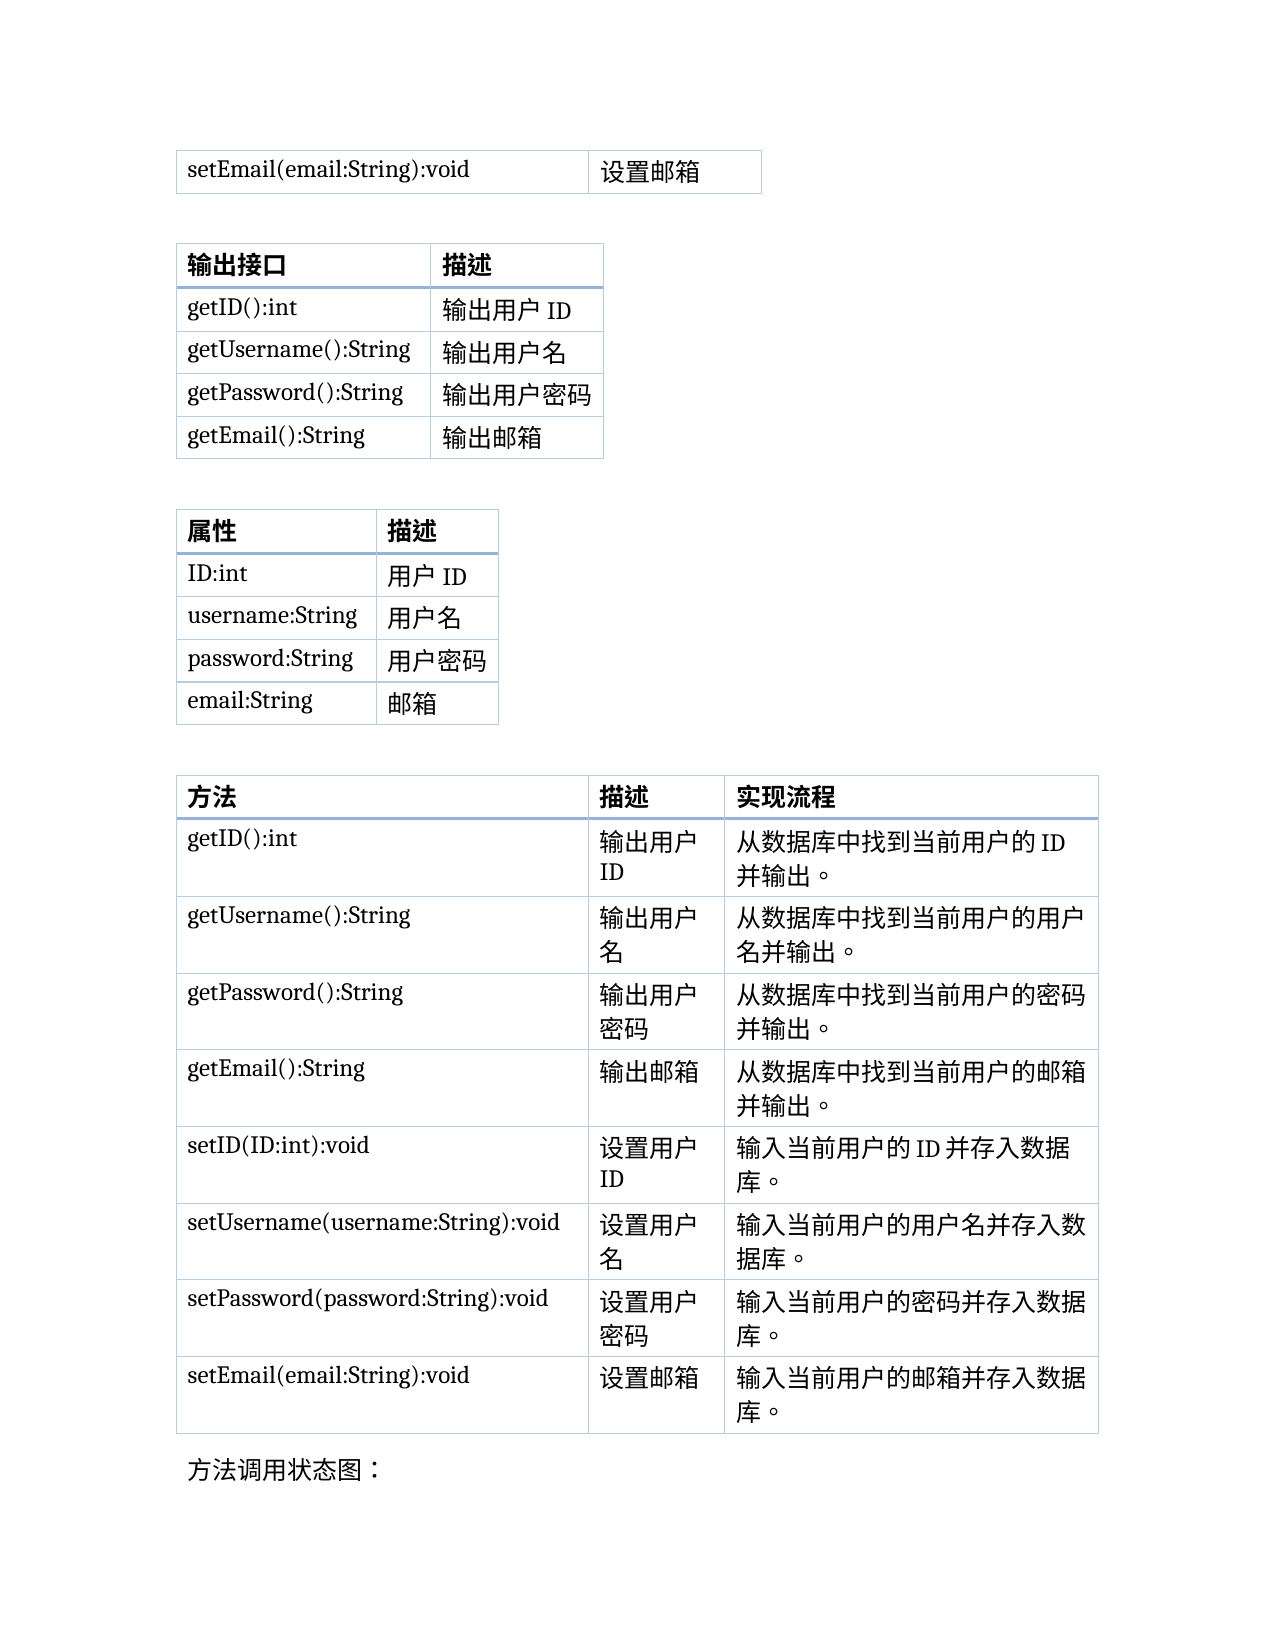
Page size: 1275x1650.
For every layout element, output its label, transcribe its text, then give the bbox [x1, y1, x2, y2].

table_cell username:String [177, 597, 376, 639]
table_cell ID:int [177, 555, 376, 596]
table_cell 设置邮箱 [589, 1357, 724, 1433]
table_cell 输入当前用户的ID并存入数据库。 [725, 1127, 1098, 1203]
table_cell 用户名 [377, 597, 498, 639]
table_header 描述 [377, 510, 498, 552]
table_cell getPassword():String [177, 974, 588, 1049]
table_cell password:String [177, 640, 376, 681]
table_cell setEmail(email:String):void [177, 1357, 588, 1433]
table_cell 输出邮箱 [431, 417, 603, 458]
table_cell setPassword(password:String):void [177, 1280, 588, 1356]
table_header 实现流程 [725, 776, 1098, 817]
table_cell getEmail():String [177, 417, 430, 458]
table_cell 输入当前用户的邮箱并存入数据库。 [725, 1357, 1098, 1433]
table_cell getPassword():String [177, 374, 430, 416]
table_cell getEmail():String [177, 1050, 588, 1126]
table_header 输出接口 [177, 244, 430, 286]
table_cell getID():int [177, 820, 588, 896]
text 方法调用状态图： [187, 1452, 1087, 1487]
table_cell 输入当前用户的密码并存入数据库。 [725, 1280, 1098, 1356]
table_cell getUsername():String [177, 897, 588, 973]
table_cell 输出用户名 [431, 332, 603, 373]
table_cell 输出用户密码 [589, 974, 724, 1049]
table_header 方法 [177, 776, 588, 817]
table_cell email:String [177, 683, 376, 724]
table_cell getID():int [177, 289, 430, 331]
table_cell 从数据库中找到当前用户的用户名并输出。 [725, 897, 1098, 973]
table_cell 用户密码 [377, 640, 498, 681]
table_cell 输出用户密码 [431, 374, 603, 416]
table_header 属性 [177, 510, 376, 552]
table_cell 设置邮箱 [589, 151, 761, 193]
table_cell 用户ID [377, 555, 498, 596]
table_cell setUsername(username:String):void [177, 1204, 588, 1279]
table_cell setEmail(email:String):void [177, 151, 588, 193]
table_cell 设置用户ID [589, 1127, 724, 1203]
table_cell 设置用户名 [589, 1204, 724, 1279]
table_cell 从数据库中找到当前用户的ID并输出。 [725, 820, 1098, 896]
table_cell getUsername():String [177, 332, 430, 373]
table_cell 输出用户ID [589, 820, 724, 896]
table_cell 邮箱 [377, 683, 498, 724]
table_header 描述 [431, 244, 603, 286]
table_header 描述 [589, 776, 724, 817]
table_cell 输出用户ID [431, 289, 603, 331]
table_cell 从数据库中找到当前用户的邮箱并输出。 [725, 1050, 1098, 1126]
table_cell 输出用户名 [589, 897, 724, 973]
table_cell 从数据库中找到当前用户的密码并输出。 [725, 974, 1098, 1049]
table_cell setID(ID:int):void [177, 1127, 588, 1203]
table_cell 输出邮箱 [589, 1050, 724, 1126]
table_cell 输入当前用户的用户名并存入数据库。 [725, 1204, 1098, 1279]
table_cell 设置用户密码 [589, 1280, 724, 1356]
